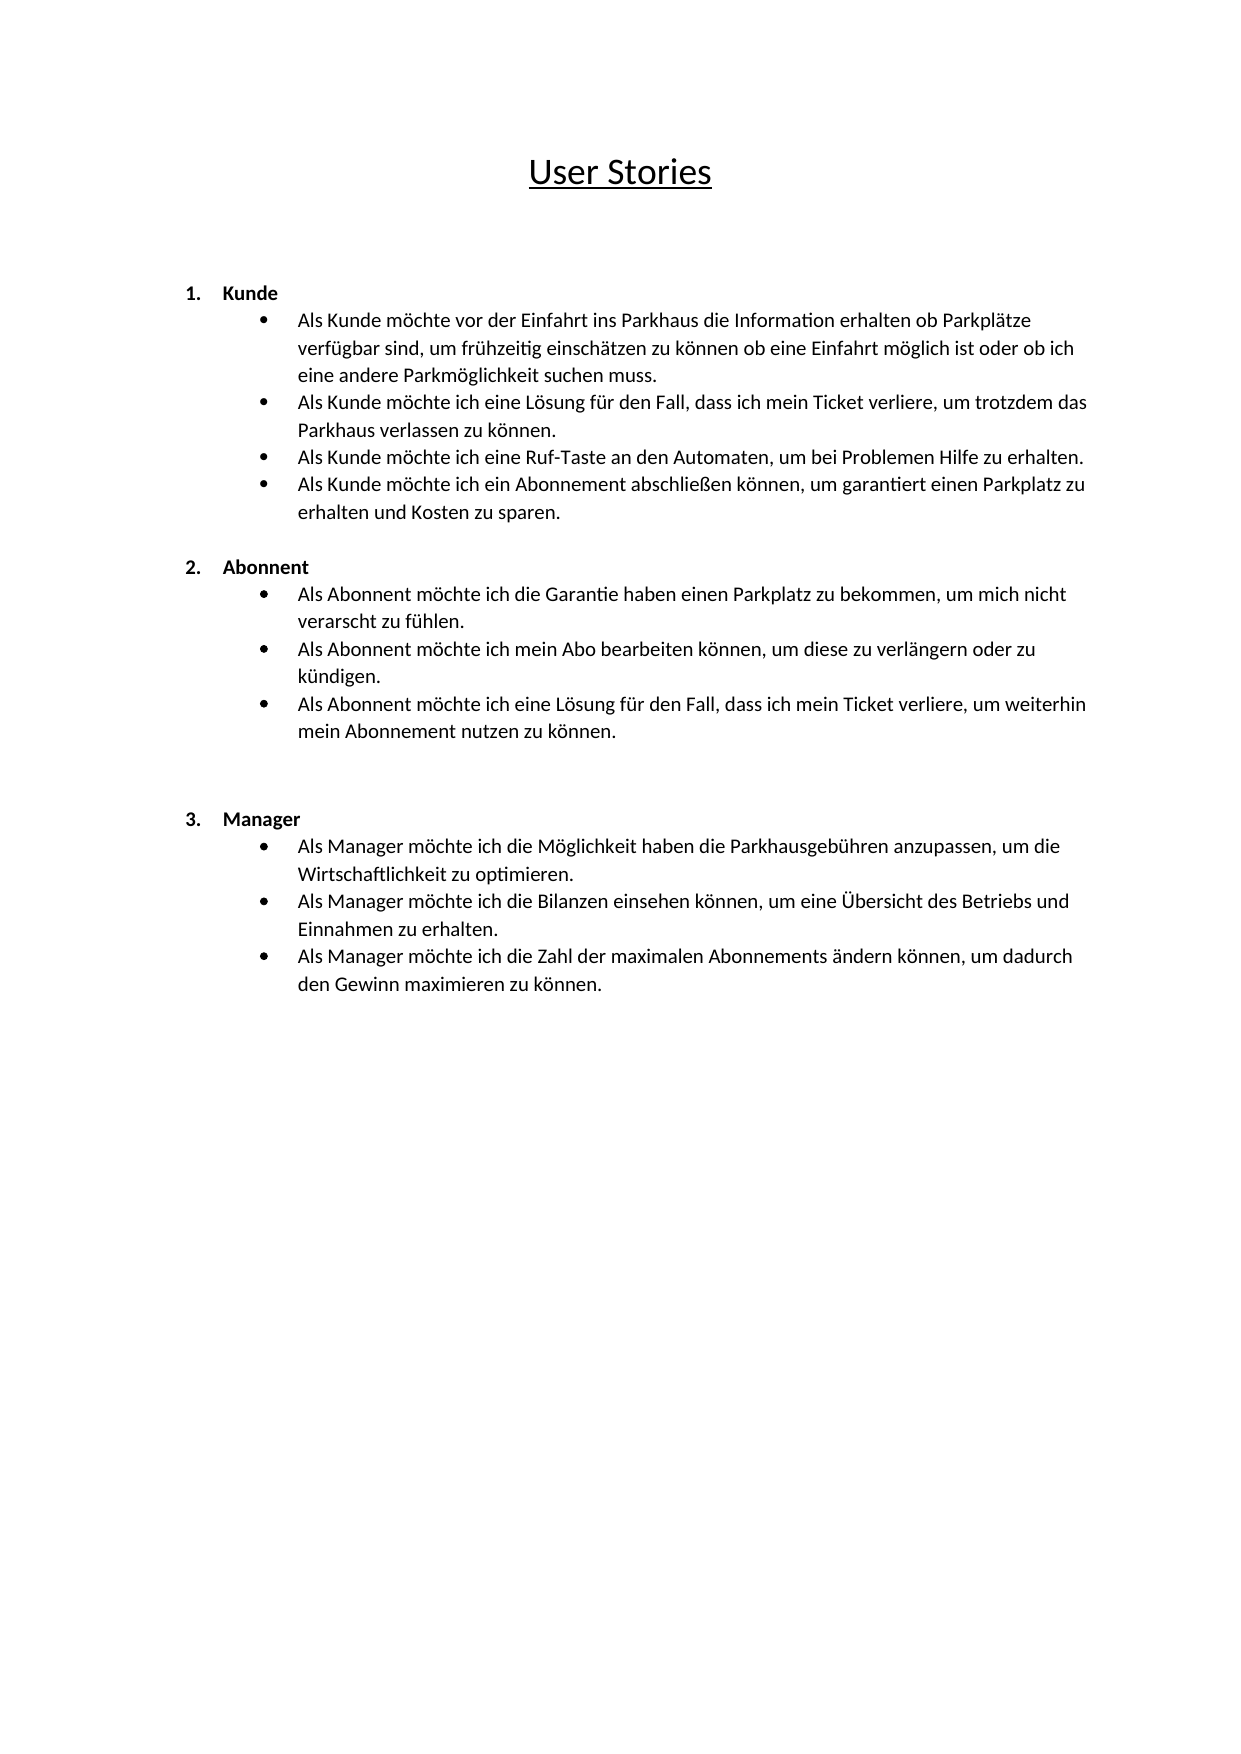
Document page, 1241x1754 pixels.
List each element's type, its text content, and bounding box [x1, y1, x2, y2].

list Abonnent [185, 554, 1093, 579]
text User Stories [148, 148, 1093, 193]
list Als Abonnent möchte ich eine Lösung für den Fall, dass ich mein Ticket verliere, um weiterhin mein Abonnement nutzen zu können. [260, 691, 1093, 744]
list Als Abonnent möchte ich mein Abo bearbeiten können, um diese zu verlängern oder zu kündigen. [260, 636, 1093, 689]
list Als Manager möchte ich die Zahl der maximalen Abonnements ändern können, um dadurch den Gewinn maximieren zu können. [260, 943, 1093, 996]
list Als Kunde möchte ich ein Abonnement abschließen können, um garantiert einen Parkplatz zu erhalten und Kosten zu sparen. [260, 472, 1093, 524]
list Kunde [185, 280, 1093, 305]
list Manager [185, 806, 1093, 832]
list Als Kunde möchte vor der Einfahrt ins Parkhaus die Information erhalten ob Parkplätze verfügbar sind, um frühzeitig einschätzen zu können ob eine Einfahrt möglich ist oder ob ich eine andere Parkmöglichkeit suchen muss. [260, 307, 1093, 387]
list Als Kunde möchte ich eine Lösung für den Fall, dass ich mein Ticket verliere, um trotzdem das Parkhaus verlassen zu können. [260, 389, 1093, 442]
list Als Manager möchte ich die Bilanzen einsehen können, um eine Übersicht des Betriebs und Einnahmen zu erhalten. [260, 888, 1093, 941]
list Als Abonnent möchte ich die Garantie haben einen Parkplatz zu bekommen, um mich nicht verarscht zu fühlen. [260, 581, 1093, 634]
list Als Manager möchte ich die Möglichkeit haben die Parkhausgebühren anzupassen, um die Wirtschaftlichkeit zu optimieren. [260, 834, 1093, 887]
list Als Kunde möchte ich eine Ruf-Taste an den Automaten, um bei Problemen Hilfe zu erhalten. [260, 444, 1093, 470]
